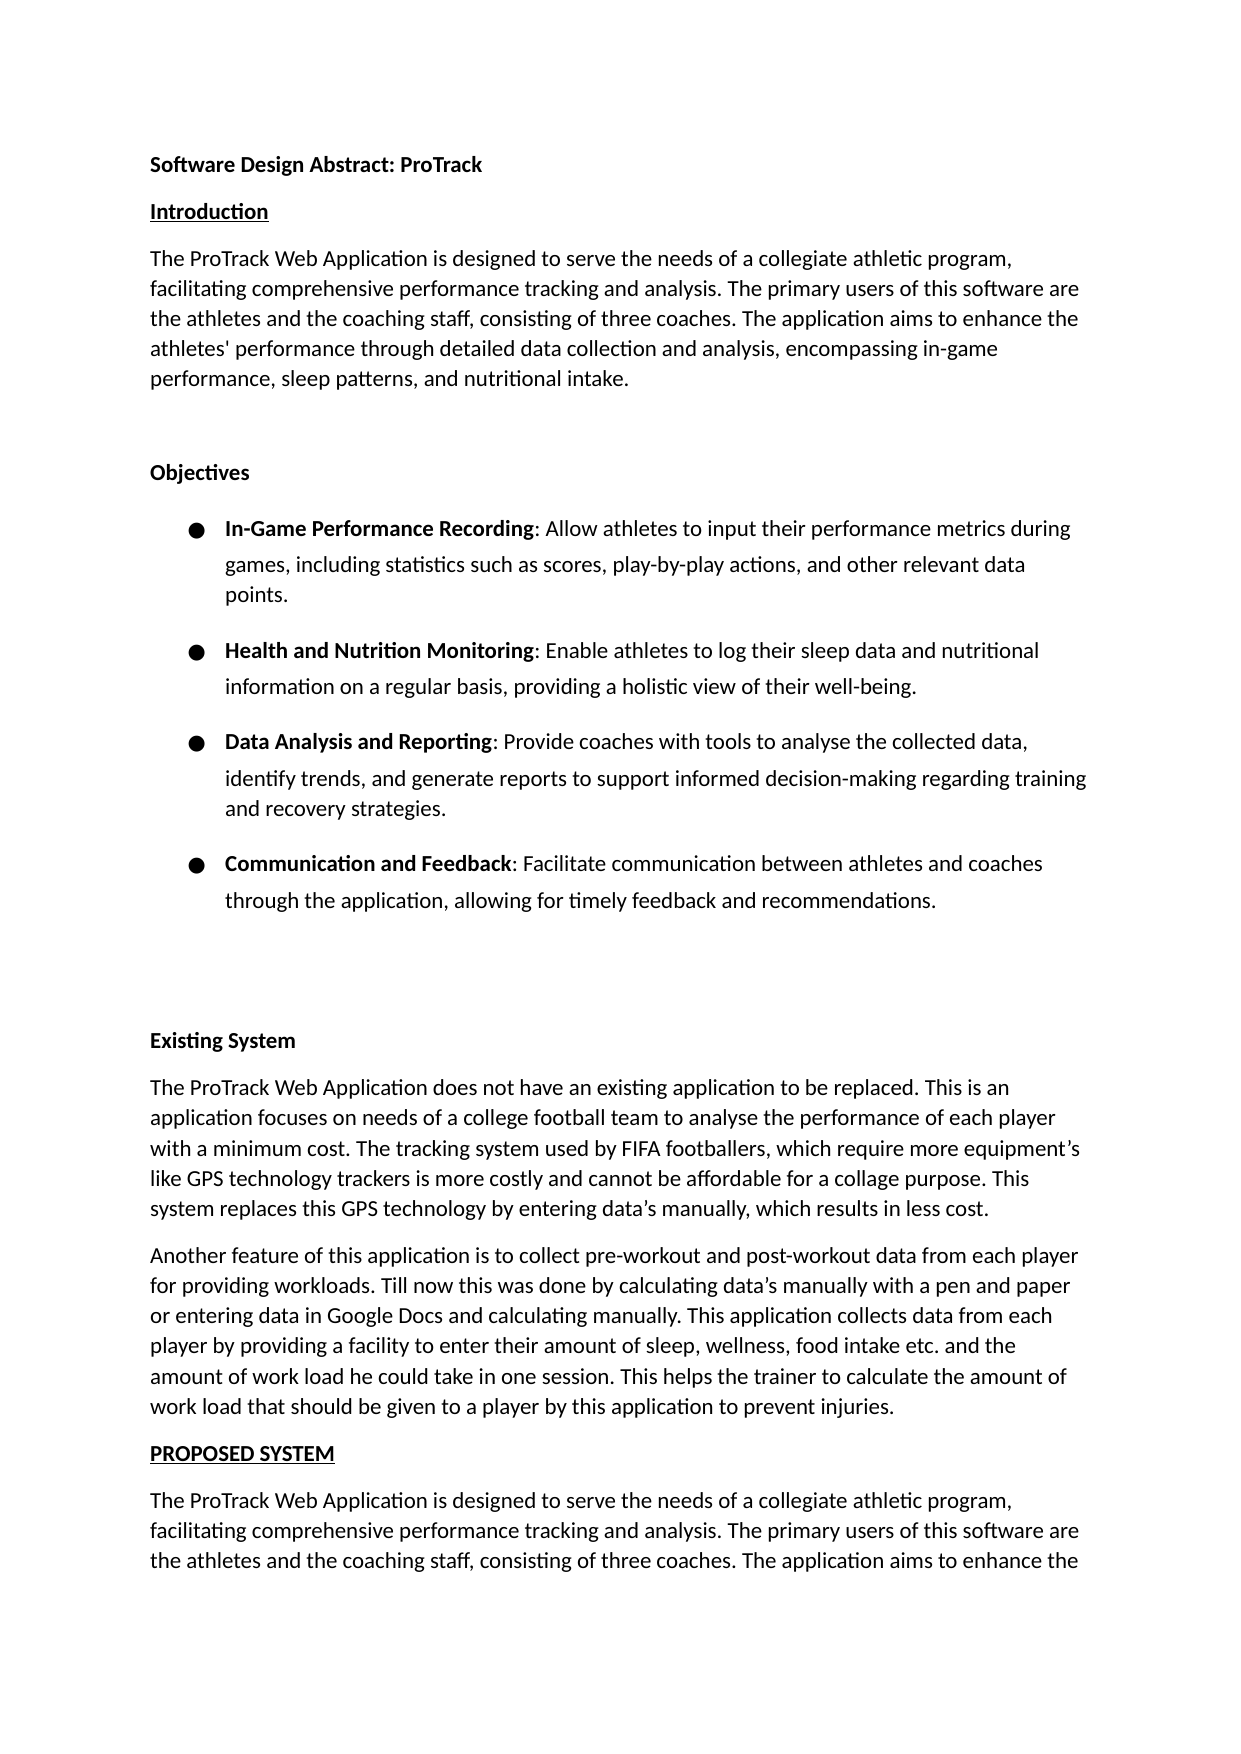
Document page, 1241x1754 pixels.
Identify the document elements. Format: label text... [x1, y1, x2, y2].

list Communication and Feedback: Facilitate communication between athletes and coaches through the application, allowing for timely feedback and recommendations. [187, 841, 1090, 914]
text Software Design Abstract: ProTrack [150, 150, 1090, 178]
text PROPOSED SYSTEM [150, 1439, 1090, 1467]
text Objectives [150, 458, 1090, 486]
list Data Analysis and Reporting: Provide coaches with tools to analyse the collected data, identify trends, and generate reports to support informed decision-making regarding training and recovery strategies. [187, 719, 1090, 822]
list Health and Nutrition Monitoring: Enable athletes to log their sleep data and nutritional information on a regular basis, providing a holistic view of their well-being. [187, 627, 1090, 700]
list In-Game Performance Recording: Allow athletes to input their performance metrics during games, including statistics such as scores, play-by-play actions, and other relevant data points. [187, 505, 1090, 608]
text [150, 1486, 1090, 1574]
text The ProTrack Web Application does not have an existing application to be replaced. This is an application focuses on needs of a college football team to analyse the performance of each player with a minimum cost. The tracking system used by FIFA footballers, which require more equipment’s like GPS technology trackers is more costly and cannot be affordable for a collage purpose. This system replaces this GPS technology by entering data’s manually, which results in less cost. [150, 1073, 1090, 1222]
text Another feature of this application is to collect pre-workout and post-workout data from each player for providing workloads. Till now this was done by calculating data’s manually with a pen and paper or entering data in Google Docs and calculating manually. This application collects data from each player by providing a facility to enter their amount of sleep, wellness, food intake etc. and the amount of work load he could take in one session. This helps the trainer to calculate the amount of work load that should be given to a player by this application to prevent injuries. [150, 1241, 1090, 1420]
text Existing System [150, 1026, 1090, 1054]
text Introduction [150, 197, 1090, 225]
